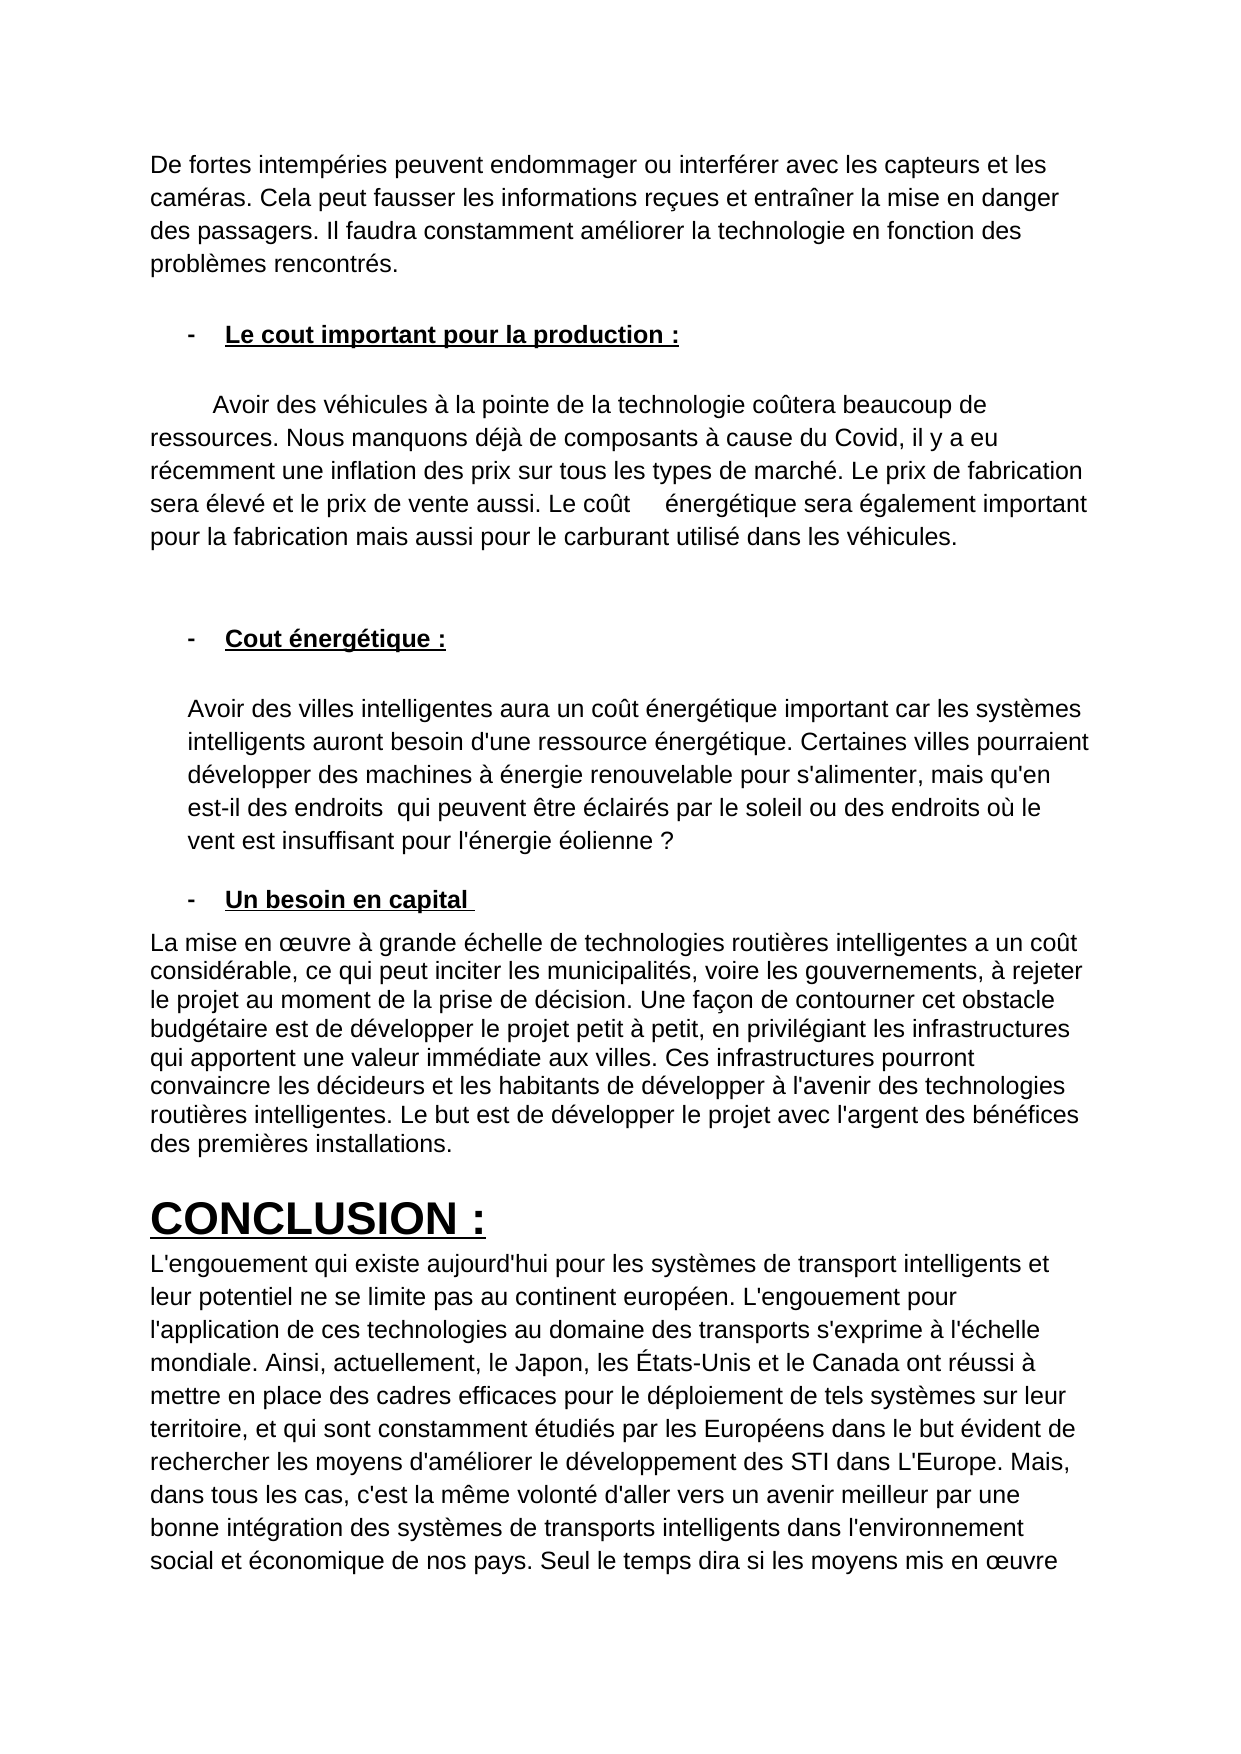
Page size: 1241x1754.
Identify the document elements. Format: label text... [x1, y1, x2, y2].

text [150, 1249, 1090, 1575]
list Le cout important pour la production : [187, 319, 1090, 350]
list Cout énergétique : [187, 624, 1090, 654]
subtitle Avoir des villes intelligentes aura un coût énergétique important car les systèmes intelligents auront besoin d'une ressource énergétique. Certaines villes pourraient développer des machines à énergie renouvelable pour s'alimenter, mais qu'en est-il des endroits qui peuvent être éclairés par le soleil ou des endroits où le vent est insuffisant pour l'énergie éolienne ? [187, 694, 1090, 855]
text De fortes intempéries peuvent endommager ou interférer avec les capteurs et les caméras. Cela peut fausser les informations reçues et entraîner la mise en danger des passagers. Il faudra constamment améliorer la technologie en fonction des problèmes rencontrés. [150, 150, 1090, 278]
text Avoir des véhicules à la pointe de la technologie coûtera beaucoup de ressources. Nous manquons déjà de composants à cause du Covid, il y a eu récemment une inflation des prix sur tous les types de marché. Le prix de fabrication sera élevé et le prix de vente aussi. Le coût énergétique sera également important pour la fabrication mais aussi pour le carburant utilisé dans les véhicules. [150, 390, 1090, 551]
subtitle Un besoin en capital [187, 884, 1090, 915]
text La mise en œuvre à grande échelle de technologies routières intelligentes a un coût considérable, ce qui peut inciter les municipalités, voire les gouvernements, à rejeter le projet au moment de la prise de décision. Une façon de contourner cet obstacle budgétaire est de développer le projet petit à petit, en privilégiant les infrastructures qui apportent une valeur immédiate aux villes. Ces infrastructures pourront convaincre les décideurs et les habitants de développer à l'avenir des technologies routières intelligentes. Le but est de développer le projet avec l'argent des bénéfices des premières installations. [150, 927, 1090, 1157]
text CONCLUSION : [150, 1163, 1090, 1244]
